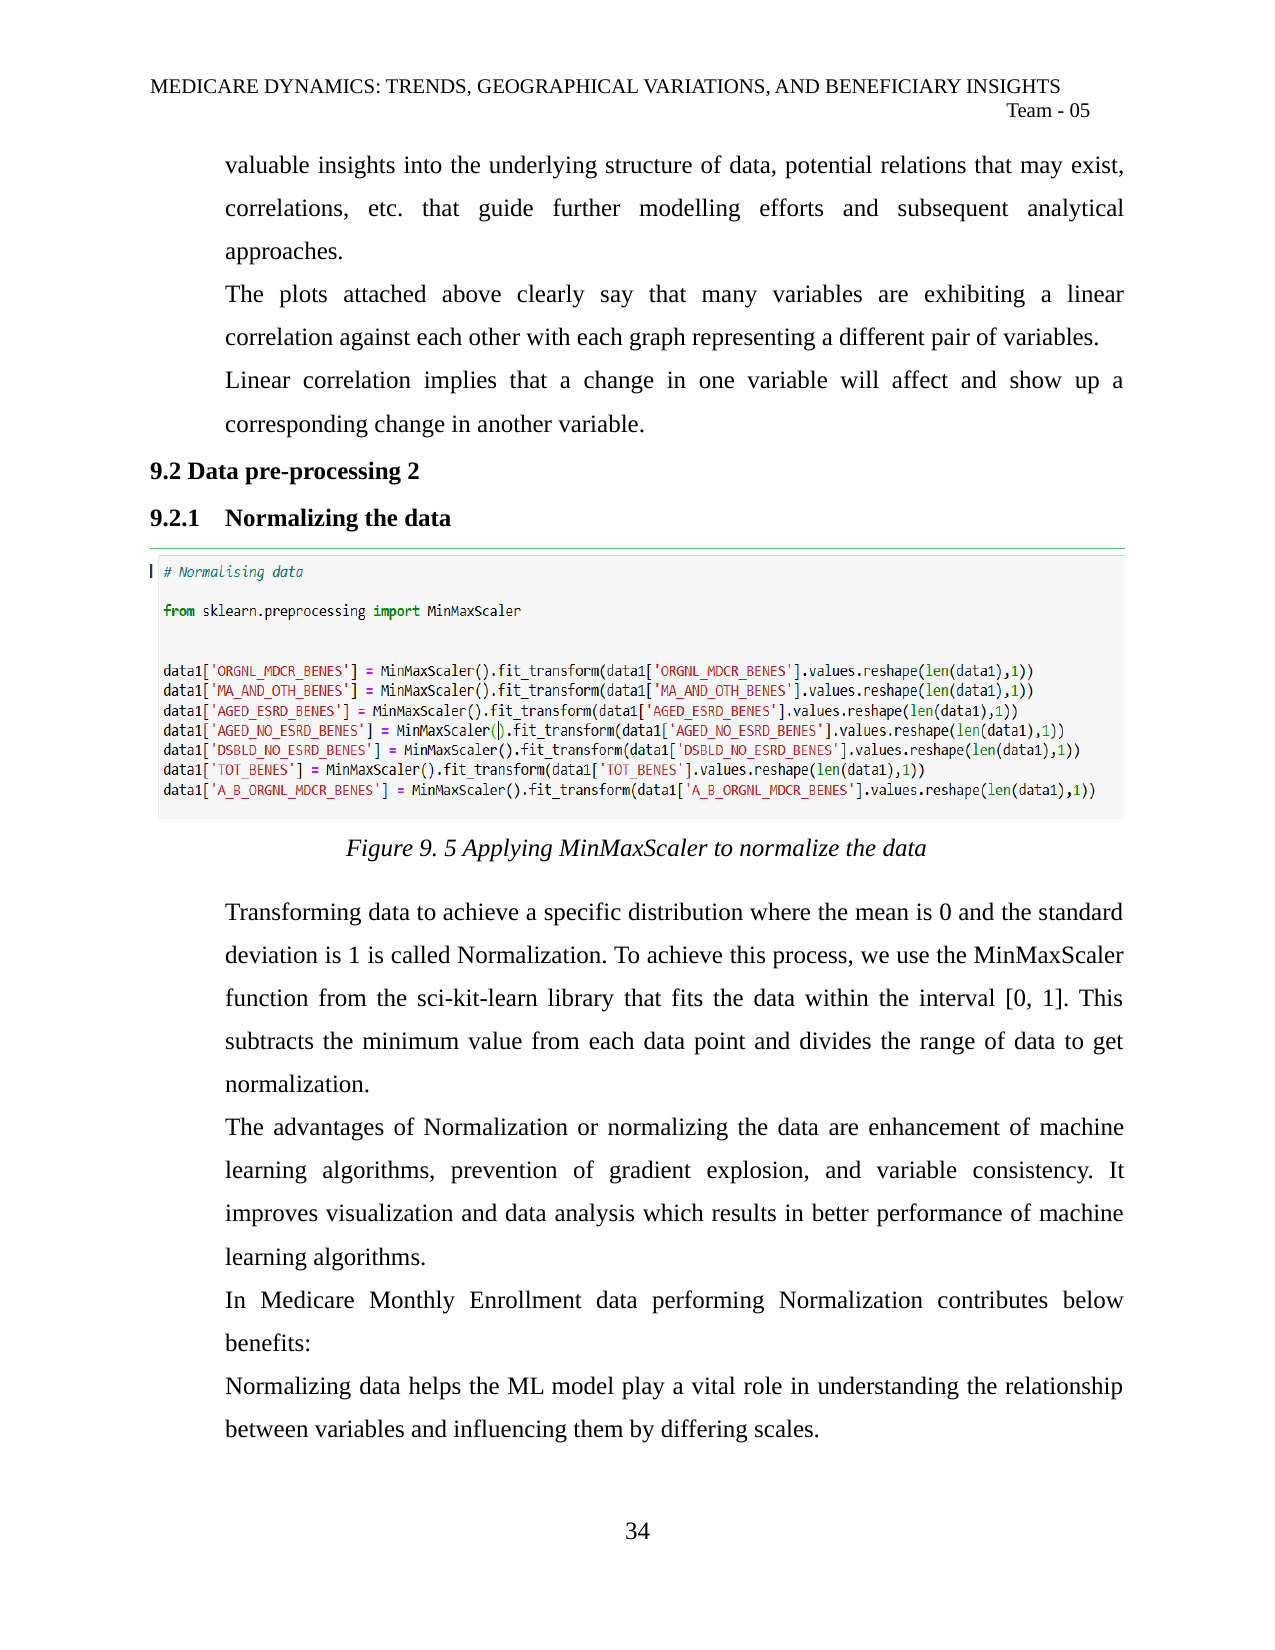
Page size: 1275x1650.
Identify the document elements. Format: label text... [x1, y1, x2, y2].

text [225, 150, 1125, 265]
text Figure 9. 5 Applying MinMaxScaler to normalize the data [150, 833, 1125, 861]
text Normalizing data helps the ML model play a vital role in understanding the relationship between variables and influencing them by differing scales. [225, 1371, 1125, 1443]
text Transforming data to achieve a specific distribution where the mean is 0 and the standard deviation is 1 is called Normalization. To achieve this process, we use the MinMaxScaler function from the sci-kit-learn library that fits the data within the interval [0, 1]. This subtracts the minimum value from each data point and divides the range of data to get normalization. [225, 897, 1125, 1098]
text Linear correlation implies that a change in one variable will affect and show up a corresponding change in another variable. [225, 366, 1125, 437]
subtitle Normalizing the data [150, 503, 1125, 532]
text In Medicare Monthly Enrollment data performing Normalization contributes below benefits: [225, 1285, 1125, 1357]
text The plots attached above clearly say that many variables are exhibiting a linear correlation against each other with each graph representing a different pair of variables. [225, 279, 1125, 351]
picture [150, 546, 1125, 819]
subtitle Data pre-processing 2 [150, 456, 1125, 485]
text The advantages of Normalization or normalizing the data are enhancement of machine learning algorithms, prevention of gradient explosion, and variable consistency. It improves visualization and data analysis which results in better performance of machine learning algorithms. [225, 1112, 1125, 1270]
